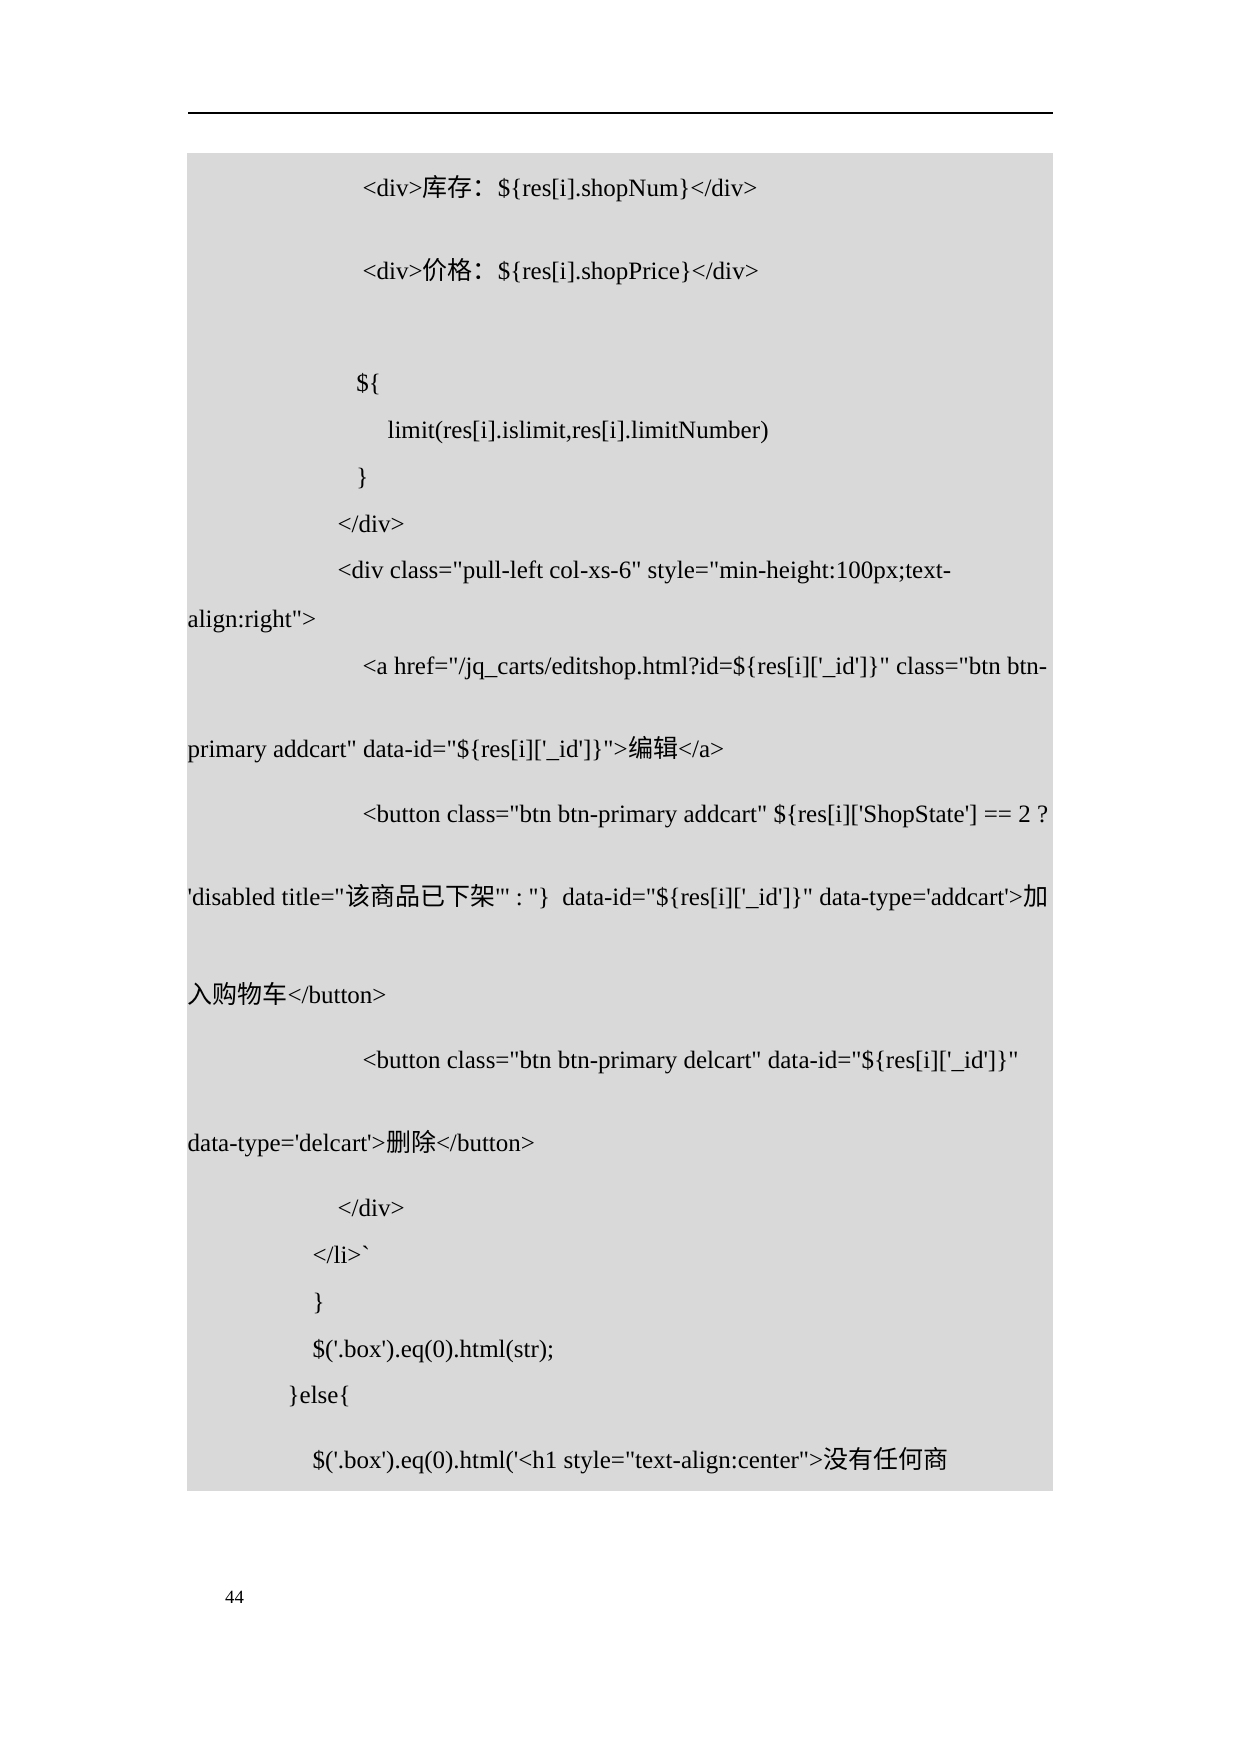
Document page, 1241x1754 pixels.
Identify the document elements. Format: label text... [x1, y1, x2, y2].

text <div>价格：${res[i].shopPrice}</div> [187, 236, 1053, 301]
text <button class="btn btn-primary delcart" data-id="${res[i]['_id']}" data-type='delcart'>删除</button> [187, 1043, 1053, 1173]
text <div>库存：${res[i].shopNum}</div> [187, 153, 1053, 218]
text <a href="/jq_carts/editshop.html?id=${res[i]['_id']}" class="btn btn-primary addcart" data-id="${res[i]['_id']}">编辑</a> [187, 649, 1053, 779]
text </div> [187, 507, 1053, 539]
text </li>` [187, 1238, 1053, 1271]
text }else{ [187, 1379, 1053, 1411]
text } [187, 1285, 1053, 1317]
text <button class="btn btn-primary addcart" ${res[i]['ShopState'] == 2 ? 'disabled title="该商品已下架"' : ''} data-id="${res[i]['_id']}" data-type='addcart'>加入购物车</button> [187, 797, 1053, 1025]
text $('.box').eq(0).html(str); [187, 1332, 1053, 1364]
text } [187, 460, 1053, 492]
text limit(res[i].islimit,res[i].limitNumber) [187, 413, 1053, 446]
text </div> [187, 1191, 1053, 1224]
text ${ [187, 366, 1053, 399]
text <div class="pull-left col-xs-6" style="min-height:100px;text-align:right"> [187, 554, 1053, 635]
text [187, 1426, 1053, 1491]
